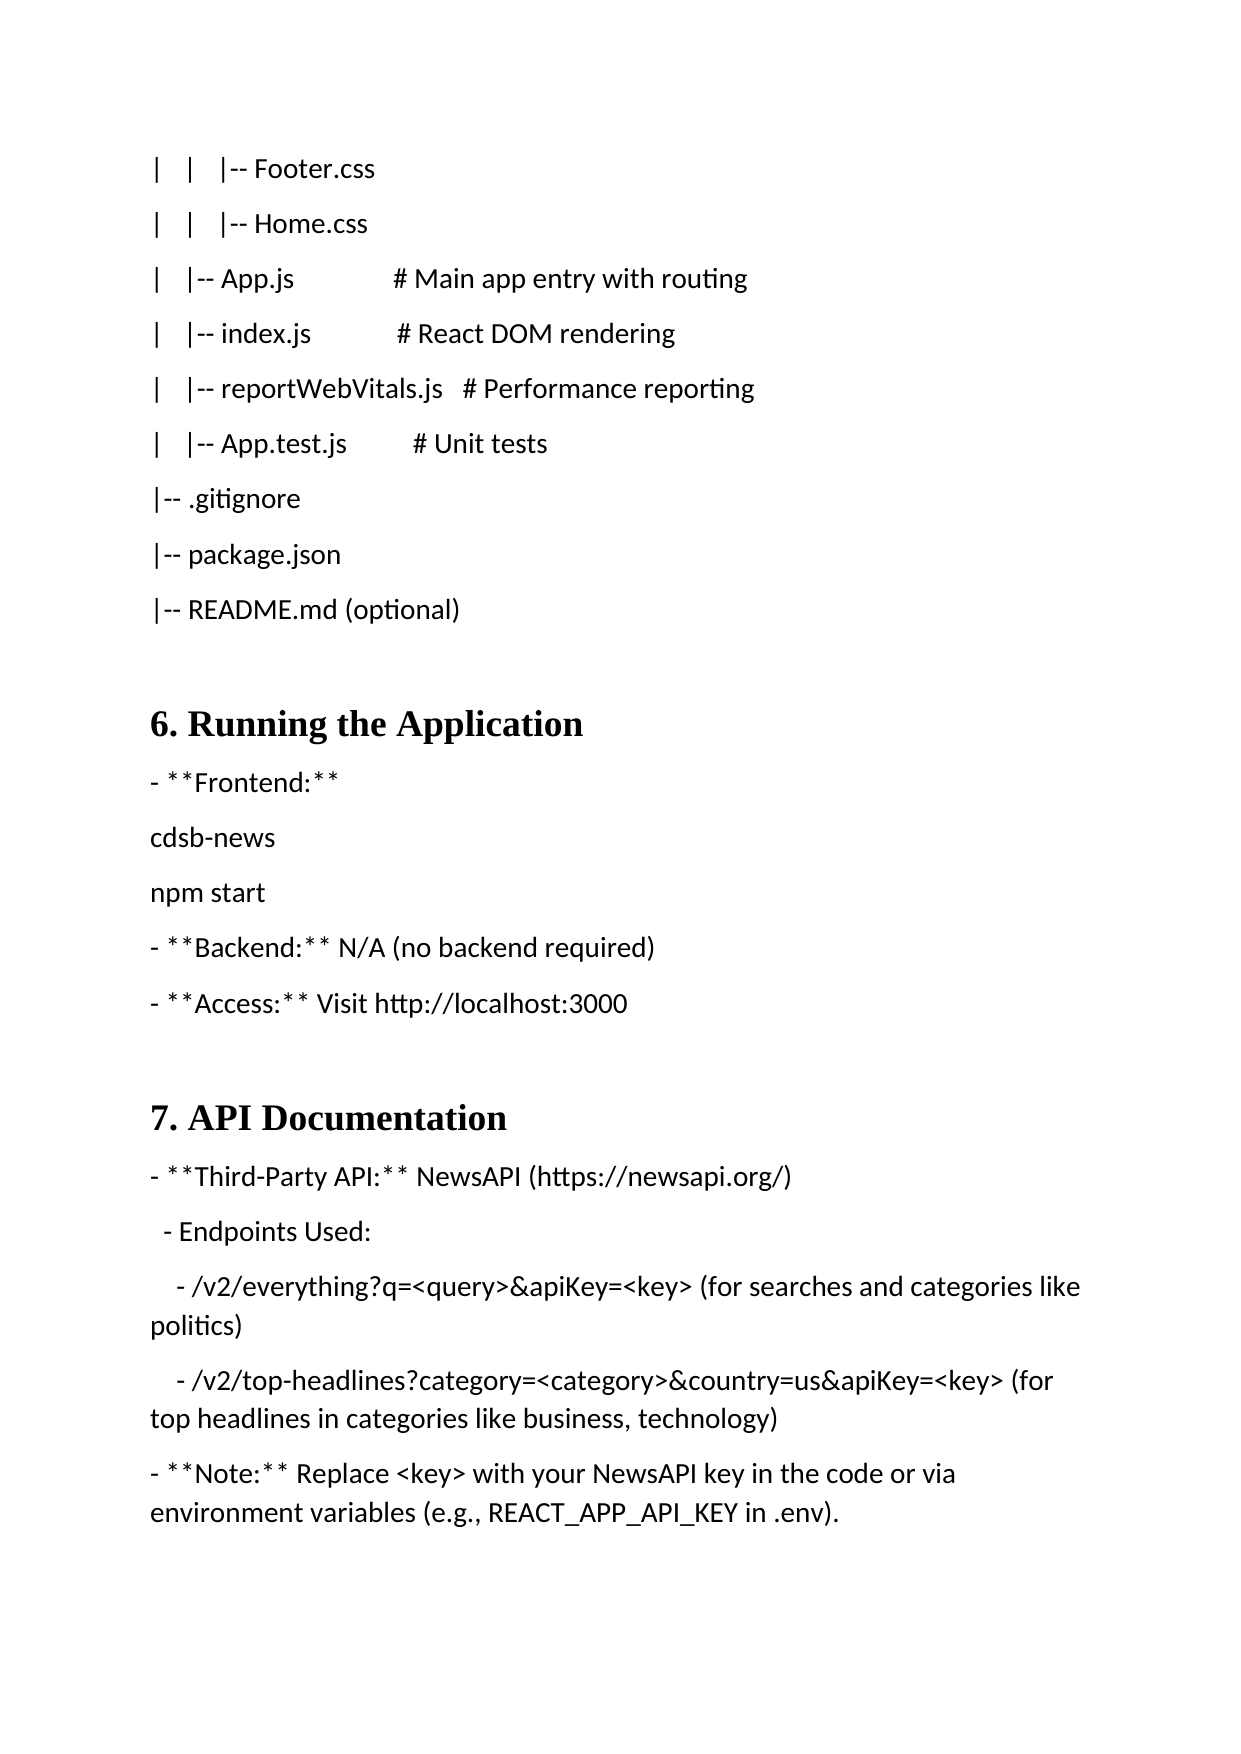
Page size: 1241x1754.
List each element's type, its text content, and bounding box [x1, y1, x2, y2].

text | |-- reportWebVitals.js # Performance reporting [150, 370, 1090, 406]
text | | |-- Footer.css [150, 150, 1090, 186]
text | |-- App.js # Main app entry with routing [150, 260, 1090, 296]
text |-- README.md (optional) [150, 591, 1090, 626]
text - **Third-Party API:** NewsAPI (https://newsapi.org/) [150, 1158, 1090, 1194]
text - **Frontend:** [150, 764, 1090, 800]
text - **Note:** Replace <key> with your NewsAPI key in the code or via environment variables (e.g., REACT_APP_API_KEY in .env). [150, 1455, 1090, 1529]
text - Endpoints Used: [150, 1213, 1090, 1249]
text - /v2/everything?q=<query>&apiKey=<key> (for searches and categories like politics) [150, 1268, 1090, 1342]
text |-- .gitignore [150, 481, 1090, 516]
text npm start [150, 874, 1090, 910]
text |-- package.json [150, 536, 1090, 571]
text | |-- App.test.js # Unit tests [150, 426, 1090, 461]
text | |-- index.js # React DOM rendering [150, 315, 1090, 351]
text | | |-- Home.css [150, 205, 1090, 241]
text - **Access:** Visit http://localhost:3000 [150, 985, 1090, 1020]
text cdsb-news [150, 819, 1090, 855]
text - /v2/top-headlines?category=<category>&country=us&apiKey=<key> (for top headlines in categories like business, technology) [150, 1362, 1090, 1436]
text - **Backend:** N/A (no backend required) [150, 929, 1090, 965]
text 7. API Documentation [150, 1095, 1090, 1138]
text 6. Running the Application [150, 701, 1090, 744]
